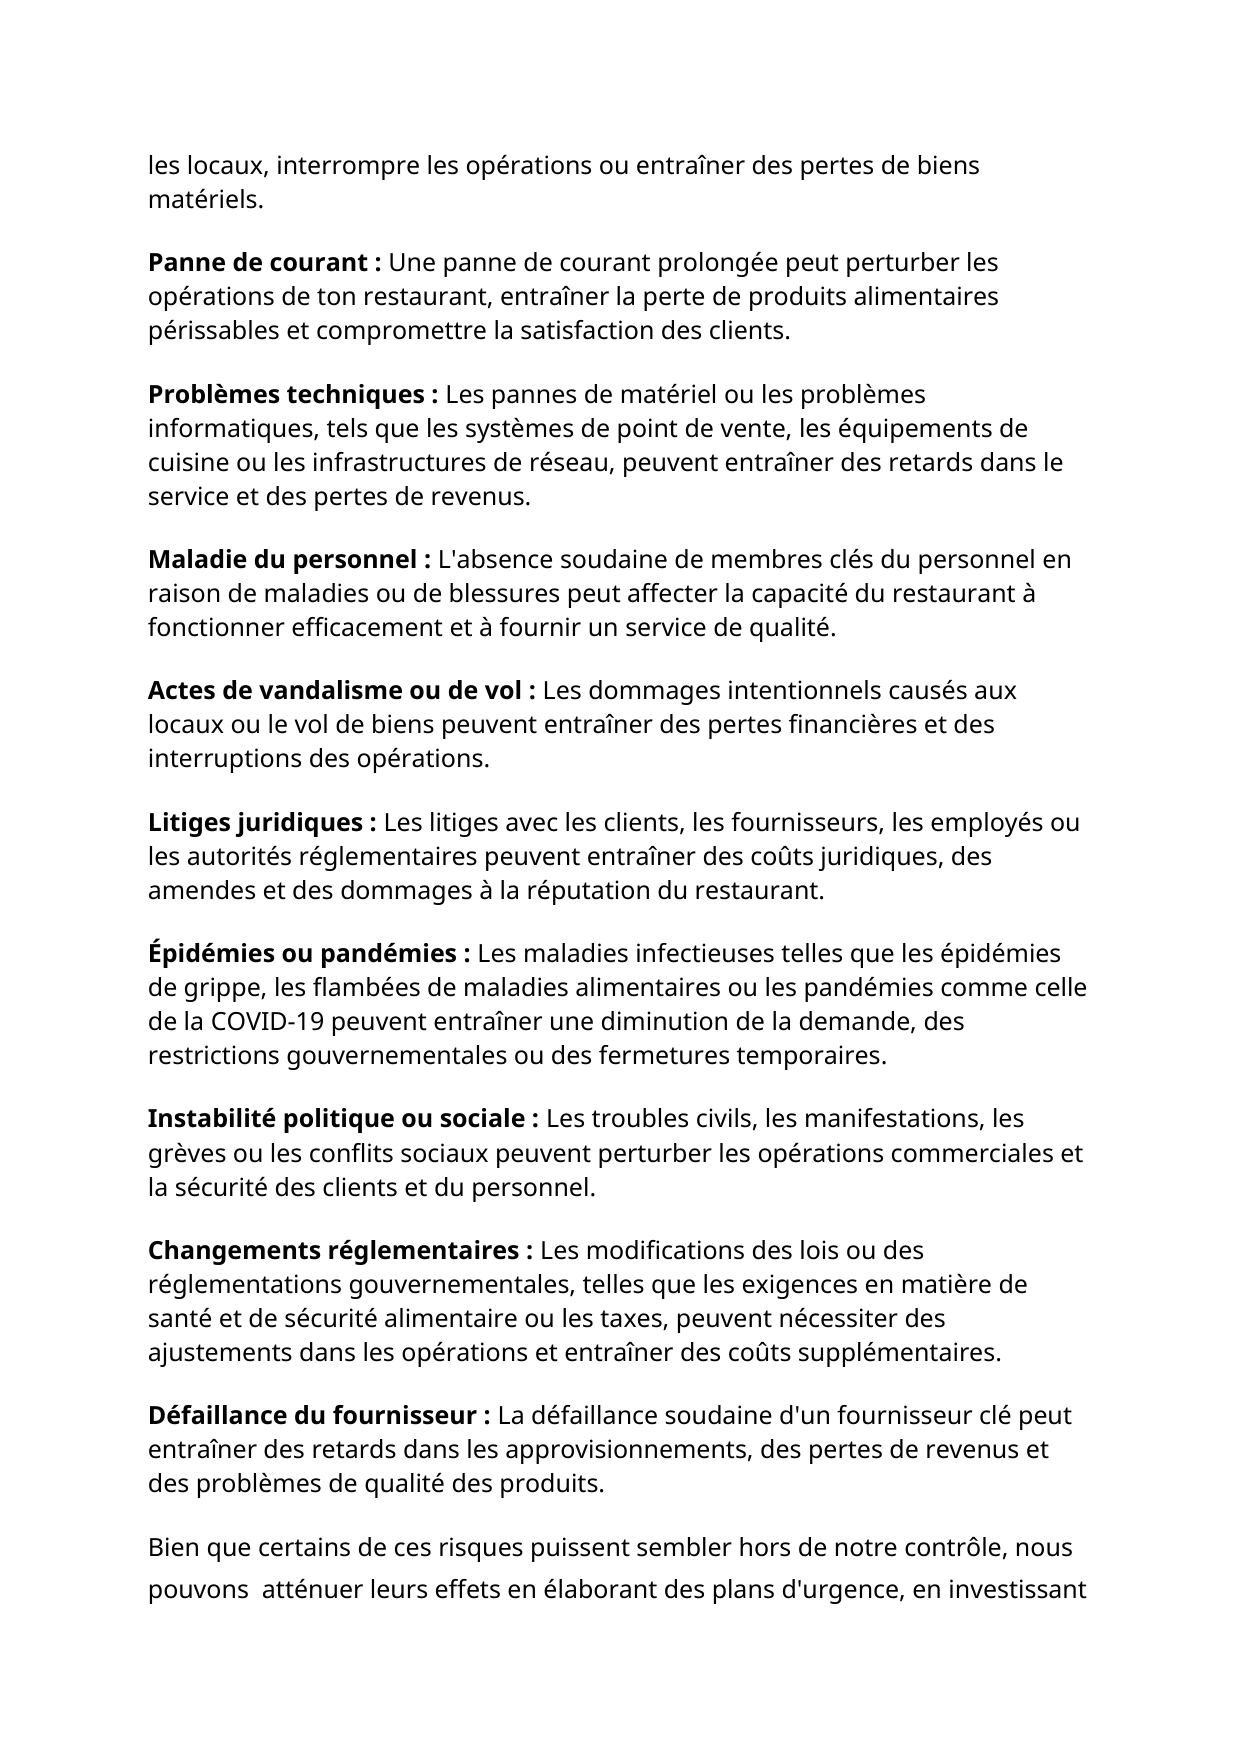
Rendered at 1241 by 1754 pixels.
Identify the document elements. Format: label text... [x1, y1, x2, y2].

text Épidémies ou pandémies : Les maladies infectieuses telles que les épidémies de grippe, les flambées de maladies alimentaires ou les pandémies comme celle de la COVID-19 peuvent entraîner une diminution de la demande, des restrictions gouvernementales ou des fermetures temporaires. [148, 936, 1093, 1072]
text Panne de courant : Une panne de courant prolongée peut perturber les opérations de ton restaurant, entraîner la perte de produits alimentaires périssables et compromettre la satisfaction des clients. [148, 245, 1093, 347]
text Instabilité politique ou sociale : Les troubles civils, les manifestations, les grèves ou les conflits sociaux peuvent perturber les opérations commerciales et la sécurité des clients et du personnel. [148, 1101, 1093, 1203]
text Changements réglementaires : Les modifications des lois ou des réglementations gouvernementales, telles que les exigences en matière de santé et de sécurité alimentaire ou les taxes, peuvent nécessiter des ajustements dans les opérations et entraîner des coûts supplémentaires. [148, 1232, 1093, 1369]
text Litiges juridiques : Les litiges avec les clients, les fournisseurs, les employés ou les autorités réglementaires peuvent entraîner des coûts juridiques, des amendes et des dommages à la réputation du restaurant. [148, 804, 1093, 907]
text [148, 148, 1093, 216]
text Actes de vandalisme ou de vol : Les dommages intentionnels causés aux locaux ou le vol de biens peuvent entraîner des pertes financières et des interruptions des opérations. [148, 673, 1093, 775]
text Problèmes techniques : Les pannes de matériel ou les problèmes informatiques, tels que les systèmes de point de vente, les équipements de cuisine ou les infrastructures de réseau, peuvent entraîner des retards dans le service et des pertes de revenus. [148, 376, 1093, 512]
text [148, 1529, 1093, 1606]
text Maladie du personnel : L'absence soudaine de membres clés du personnel en raison de maladies ou de blessures peut affecter la capacité du restaurant à fonctionner efficacement et à fournir un service de qualité. [148, 542, 1093, 644]
text Défaillance du fournisseur : La défaillance soudaine d'un fournisseur clé peut entraîner des retards dans les approvisionnements, des pertes de revenus et des problèmes de qualité des produits. [148, 1398, 1093, 1500]
